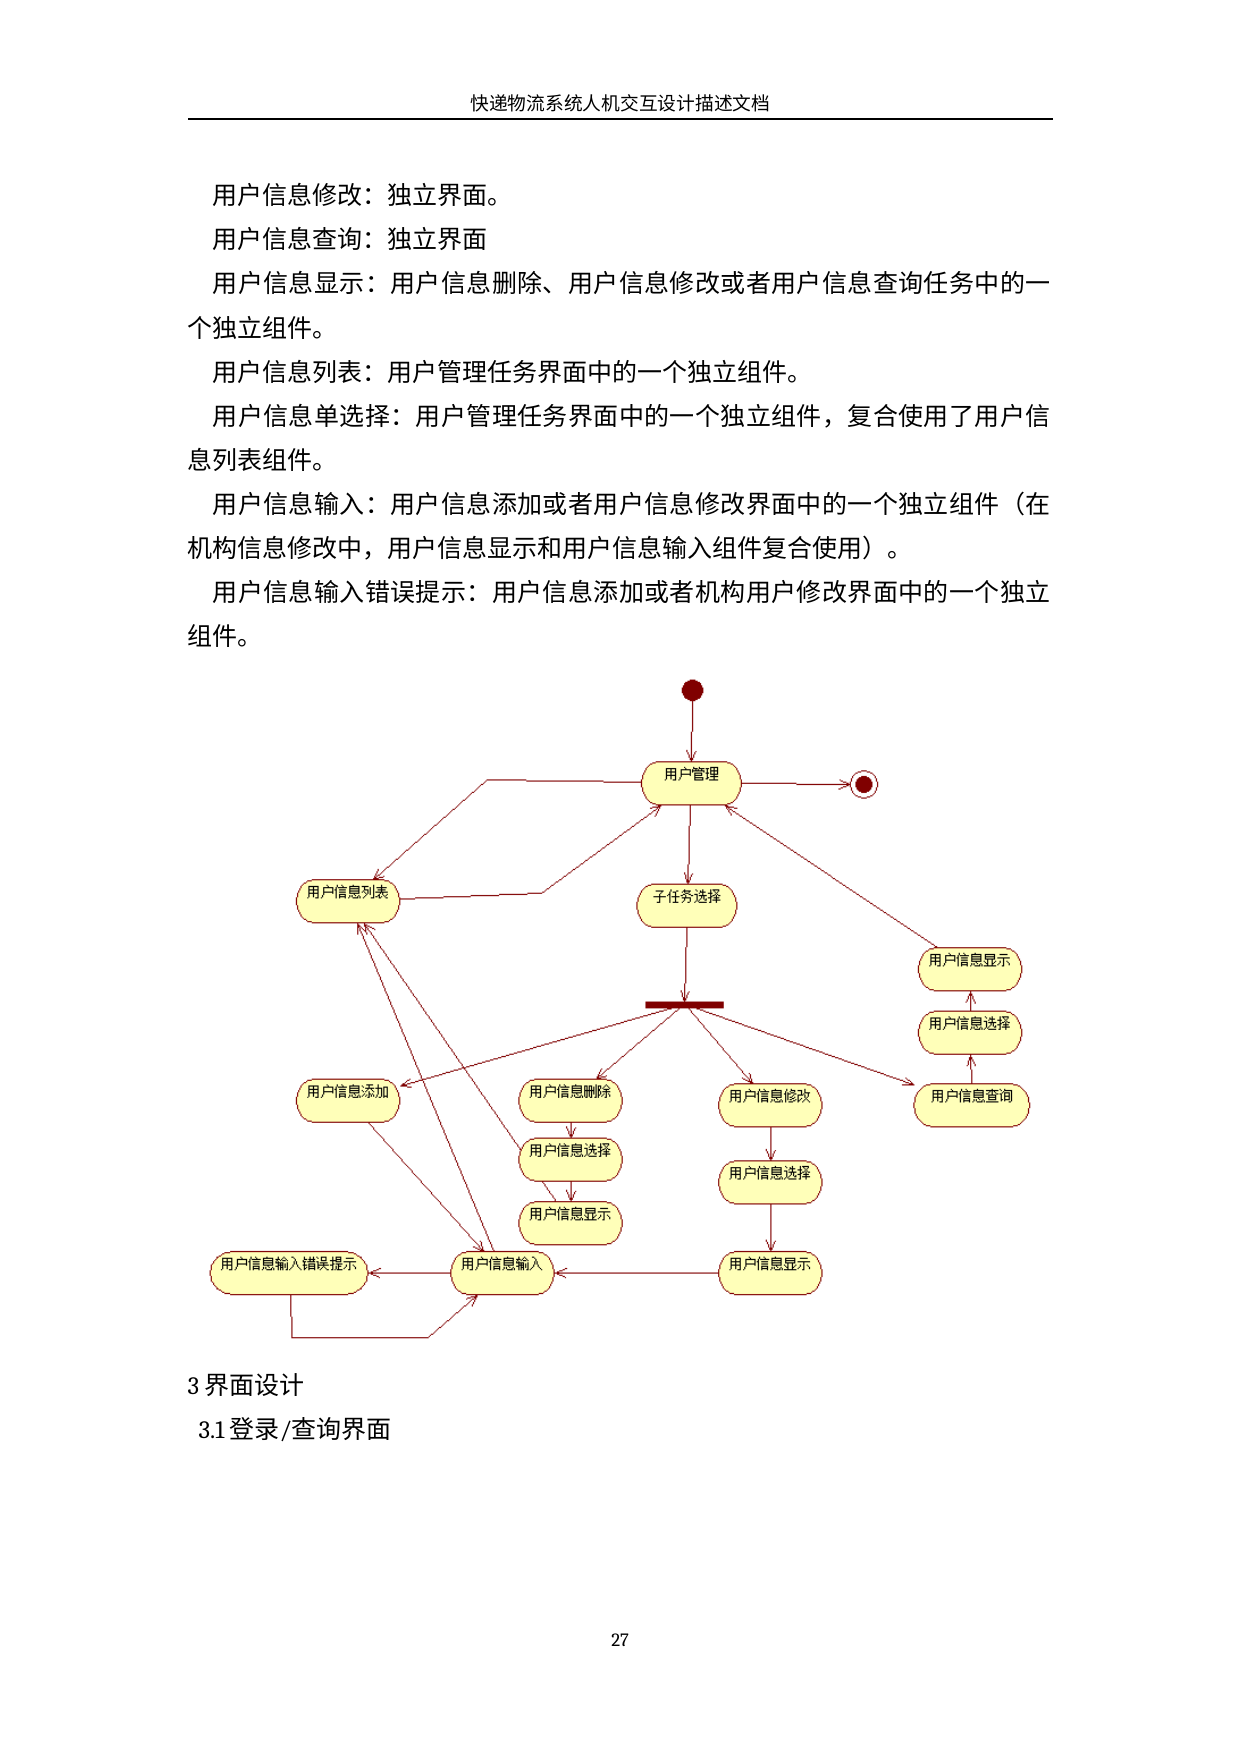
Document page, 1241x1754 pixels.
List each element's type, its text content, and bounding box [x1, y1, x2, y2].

text 3.1登录/查询界面 [187, 1406, 1053, 1450]
text 用户信息输入：用户信息添加或者用户信息修改界面中的一个独立组件（在机构信息修改中，用户信息显示和用户信息输入组件复合使用）。 [187, 480, 1053, 568]
text 用户信息显示：用户信息删除、用户信息修改或者用户信息查询任务中的一个独立组件。 [187, 260, 1053, 348]
picture [187, 657, 1053, 1361]
text 用户信息查询：独立界面 [187, 216, 1053, 260]
text 用户信息修改：独立界面。 [187, 172, 1053, 216]
text 用户信息列表：用户管理任务界面中的一个独立组件。 [187, 348, 1053, 392]
text 用户信息输入错误提示：用户信息添加或者机构用户修改界面中的一个独立组件。 [187, 568, 1053, 657]
text 用户信息单选择：用户管理任务界面中的一个独立组件，复合使用了用户信息列表组件。 [187, 392, 1053, 480]
text 3 界面设计 [187, 1361, 1053, 1406]
